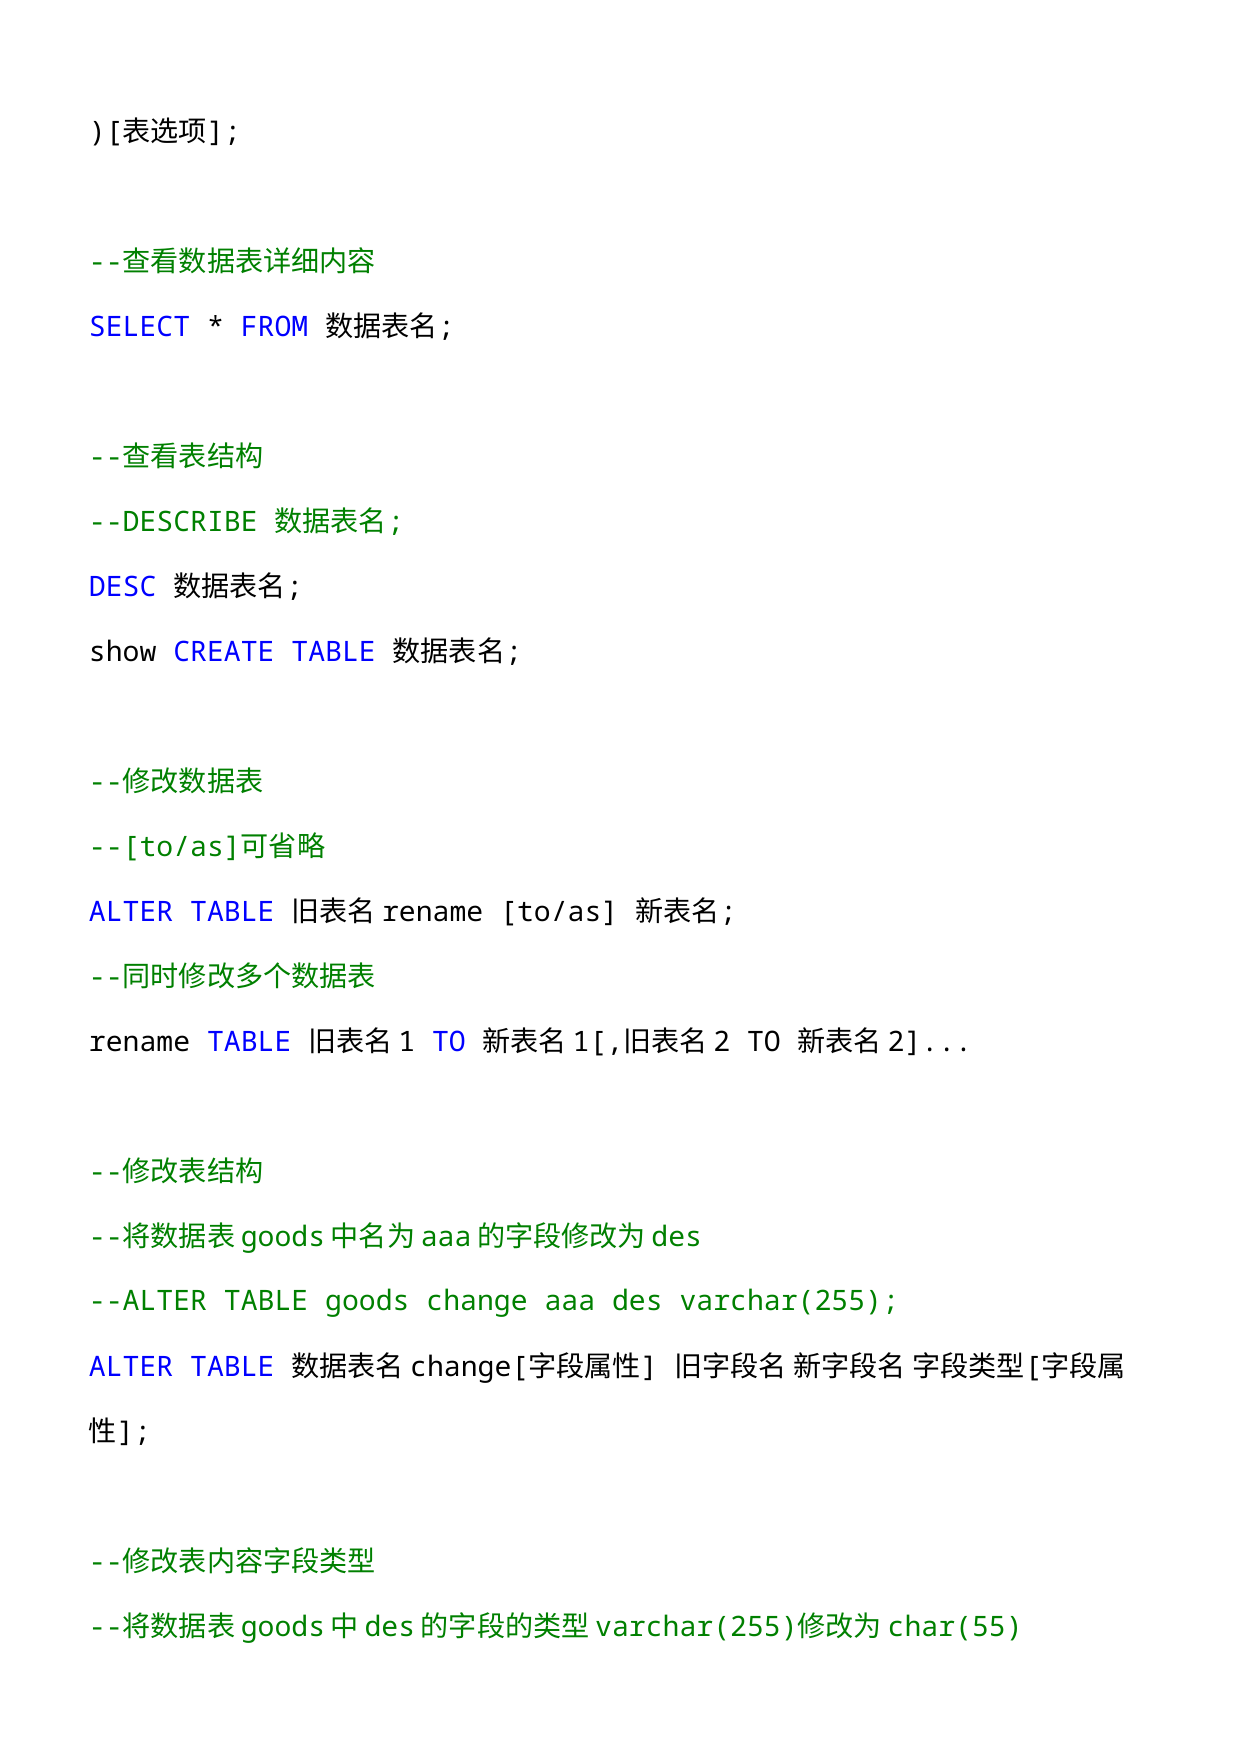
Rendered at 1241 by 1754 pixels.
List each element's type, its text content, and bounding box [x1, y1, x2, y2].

text --修改表内容字段类型 [89, 1527, 1152, 1592]
text --将数据表goods中des的字段的类型varchar(255)修改为char(55) [89, 1592, 1152, 1657]
text )[表选项]; [89, 97, 1152, 162]
text --修改数据表 [89, 747, 1152, 812]
text --DESCRIBE 数据表名; [89, 487, 1152, 552]
text --[to/as]可省略 [89, 812, 1152, 877]
text --查看数据表详细内容 [89, 227, 1152, 292]
text --修改表结构 [89, 1137, 1152, 1202]
text --查看表结构 [89, 422, 1152, 487]
text rename TABLE 旧表名1 TO 新表名1[,旧表名2 TO 新表名2]... [89, 1007, 1152, 1072]
text DESC 数据表名; [89, 552, 1152, 617]
text --同时修改多个数据表 [89, 942, 1152, 1007]
text ALTER TABLE 旧表名 rename [to/as] 新表名; [89, 877, 1152, 942]
text --将数据表goods中名为aaa的字段修改为des [89, 1202, 1152, 1267]
text --ALTER TABLE goods change aaa des varchar(255); [89, 1267, 1152, 1332]
text ALTER TABLE 数据表名 change[字段属性] 旧字段名 新字段名 字段类型[字段属性]; [89, 1332, 1152, 1462]
text SELECT * FROM 数据表名; [89, 292, 1152, 357]
text show CREATE TABLE 数据表名; [89, 617, 1152, 682]
